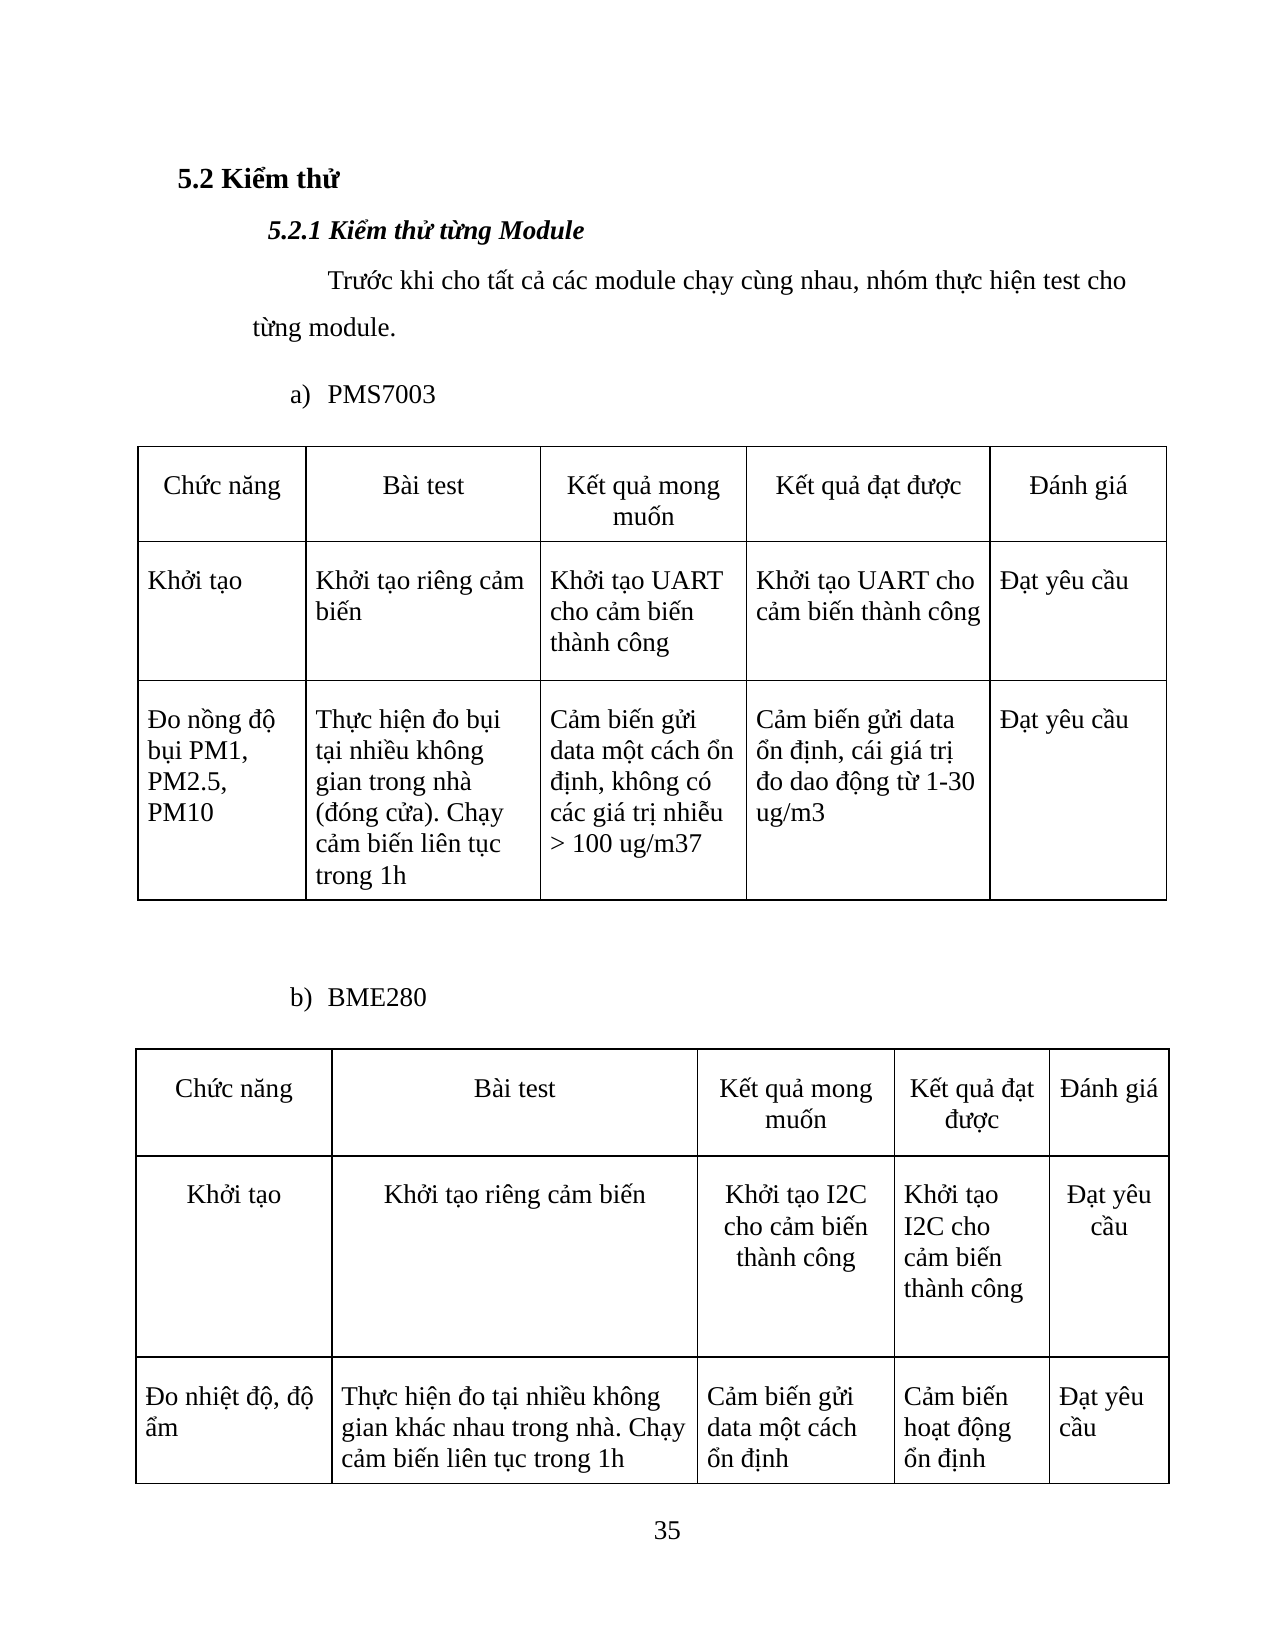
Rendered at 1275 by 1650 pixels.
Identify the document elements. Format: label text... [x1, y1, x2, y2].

table_cell Đo nhiệt độ, độ ẩm [137, 1358, 331, 1482]
table_cell Đo nồng độ bụi PM1, PM2.5, PM10 [139, 681, 305, 899]
subtitle 5.2 Kiểm thử [177, 162, 1127, 195]
table_cell Cảm biến hoạt động ổn định [895, 1358, 1049, 1482]
table_cell Khởi tạo [137, 1157, 331, 1356]
table_cell Đạt yêu cầu [1050, 1157, 1168, 1356]
table_header Chức năng [137, 1050, 331, 1155]
list PMS7003 [290, 378, 1127, 409]
table_header Chức năng [139, 447, 305, 541]
table_cell Thực hiện đo bụi tại nhiều không gian trong nhà (đóng cửa). Chạy cảm biến liên tục trong 1h [307, 681, 540, 899]
table_cell Cảm biến gửi data một cách ổn định [698, 1358, 894, 1482]
table_header Kết quả mong muốn [541, 447, 746, 541]
table_header Kết quả đạt được [747, 447, 989, 541]
table_header Đánh giá [1050, 1050, 1168, 1155]
table_cell Khởi tạo UART cho cảm biến thành công [541, 542, 746, 679]
text 5.2.1 Kiểm thử từng Module [177, 214, 1127, 245]
table_cell Khởi tạo I2C cho cảm biến thành công [698, 1157, 894, 1356]
table_cell Khởi tạo [139, 542, 305, 679]
table_header Bài test [333, 1050, 697, 1155]
table_header Kết quả đạt được [895, 1050, 1049, 1155]
table_cell Cảm biến gửi data một cách ổn định, không có các giá trị nhiễu > 100 ug/m37 [541, 681, 746, 899]
table_cell Khởi tạo UART cho cảm biến thành công [747, 542, 989, 679]
table_cell Thực hiện đo tại nhiều không gian khác nhau trong nhà. Chạy cảm biến liên tục trong 1h [333, 1358, 697, 1482]
table_header Bài test [307, 447, 540, 541]
table_cell Khởi tạo riêng cảm biến [307, 542, 540, 679]
table_cell Đạt yêu cầu [991, 542, 1166, 679]
text Trước khi cho tất cả các module chạy cùng nhau, nhóm thực hiện test cho từng module. [252, 264, 1127, 342]
table_header Kết quả mong muốn [698, 1050, 894, 1155]
table_cell Đạt yêu cầu [991, 681, 1166, 899]
table_header Đánh giá [991, 447, 1166, 541]
table_cell Khởi tạo I2C cho cảm biến thành công [895, 1157, 1049, 1356]
table_cell Đạt yêu cầu [1050, 1358, 1168, 1482]
table_cell Khởi tạo riêng cảm biến [333, 1157, 697, 1356]
list BME280 [290, 981, 1127, 1012]
table_cell Cảm biến gửi data ổn định, cái giá trị đo dao động từ 1-30 ug/m3 [747, 681, 989, 899]
